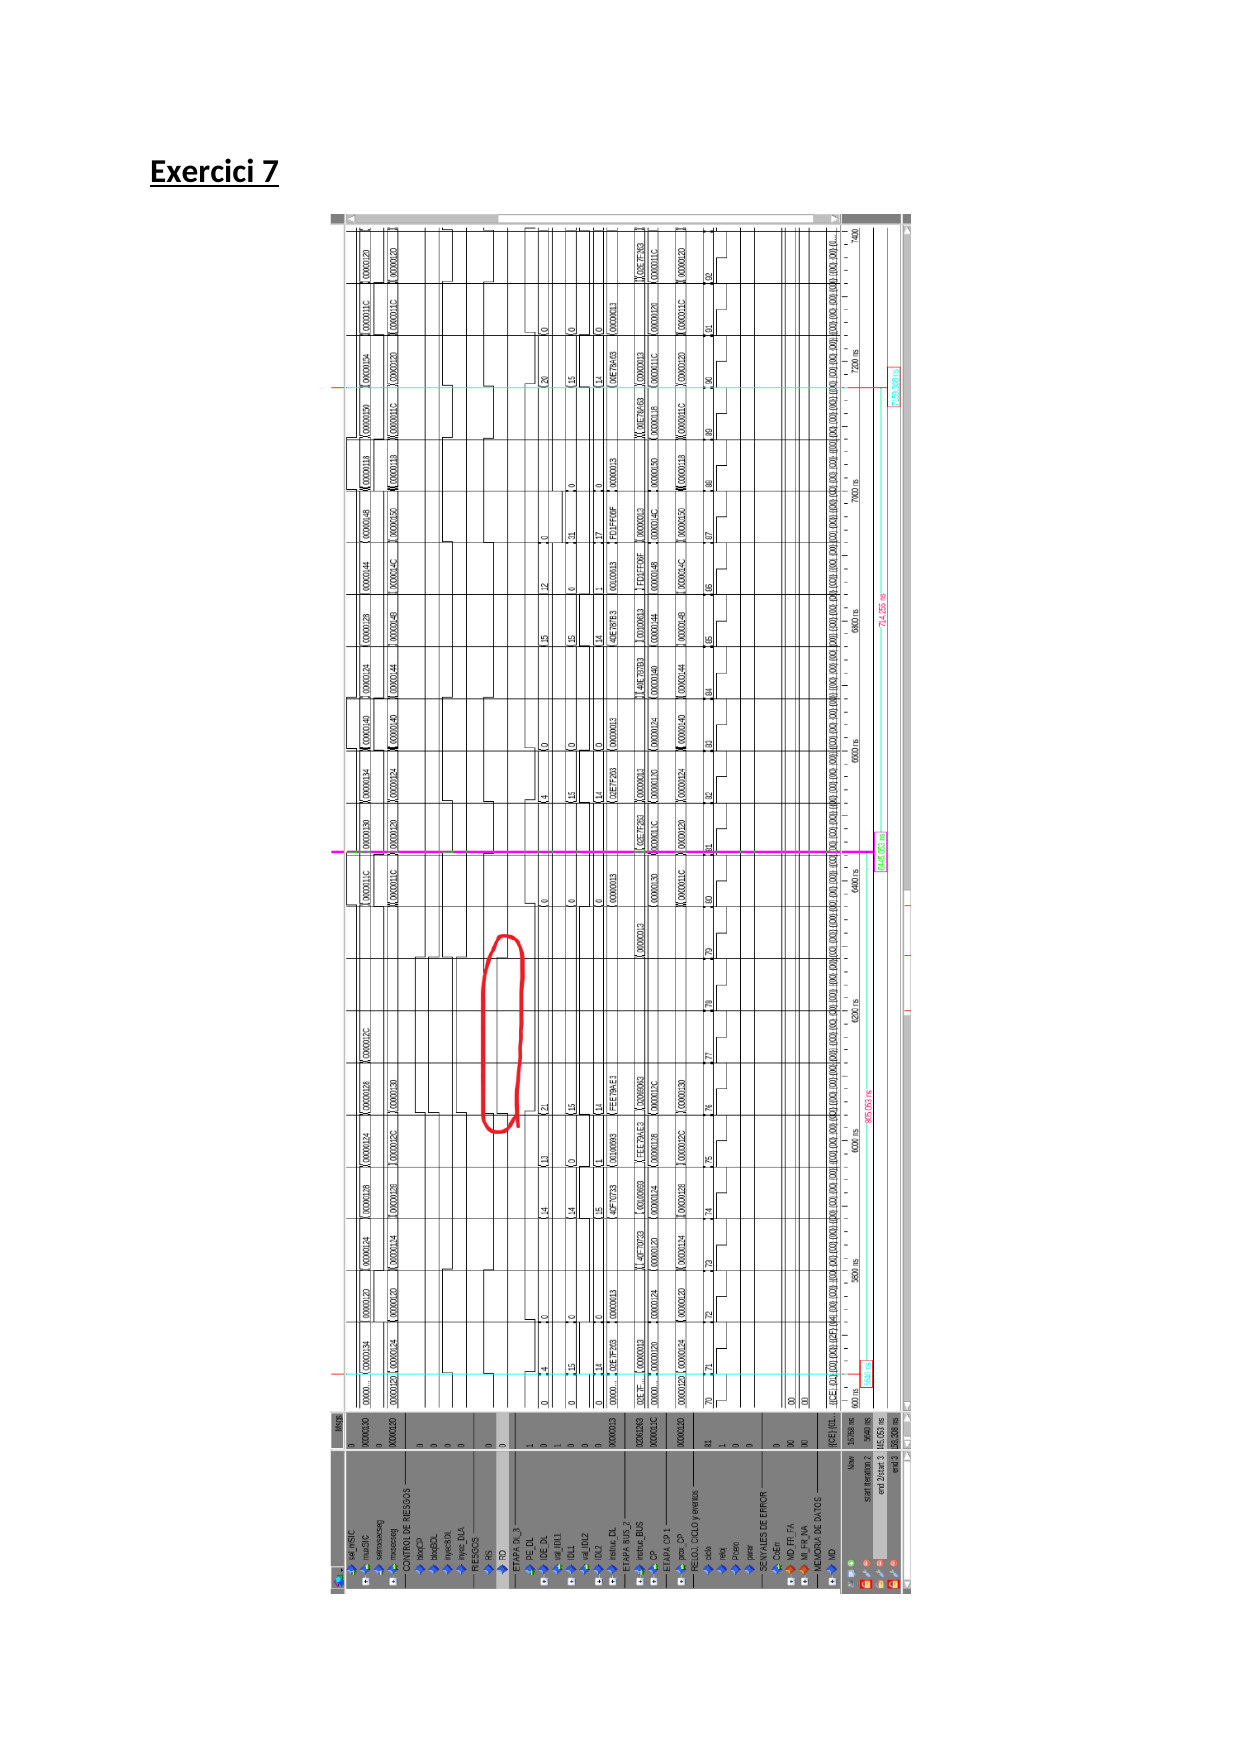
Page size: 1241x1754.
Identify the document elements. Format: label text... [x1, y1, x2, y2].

text Exercici 7 [150, 150, 1090, 191]
picture [331, 215, 911, 1593]
